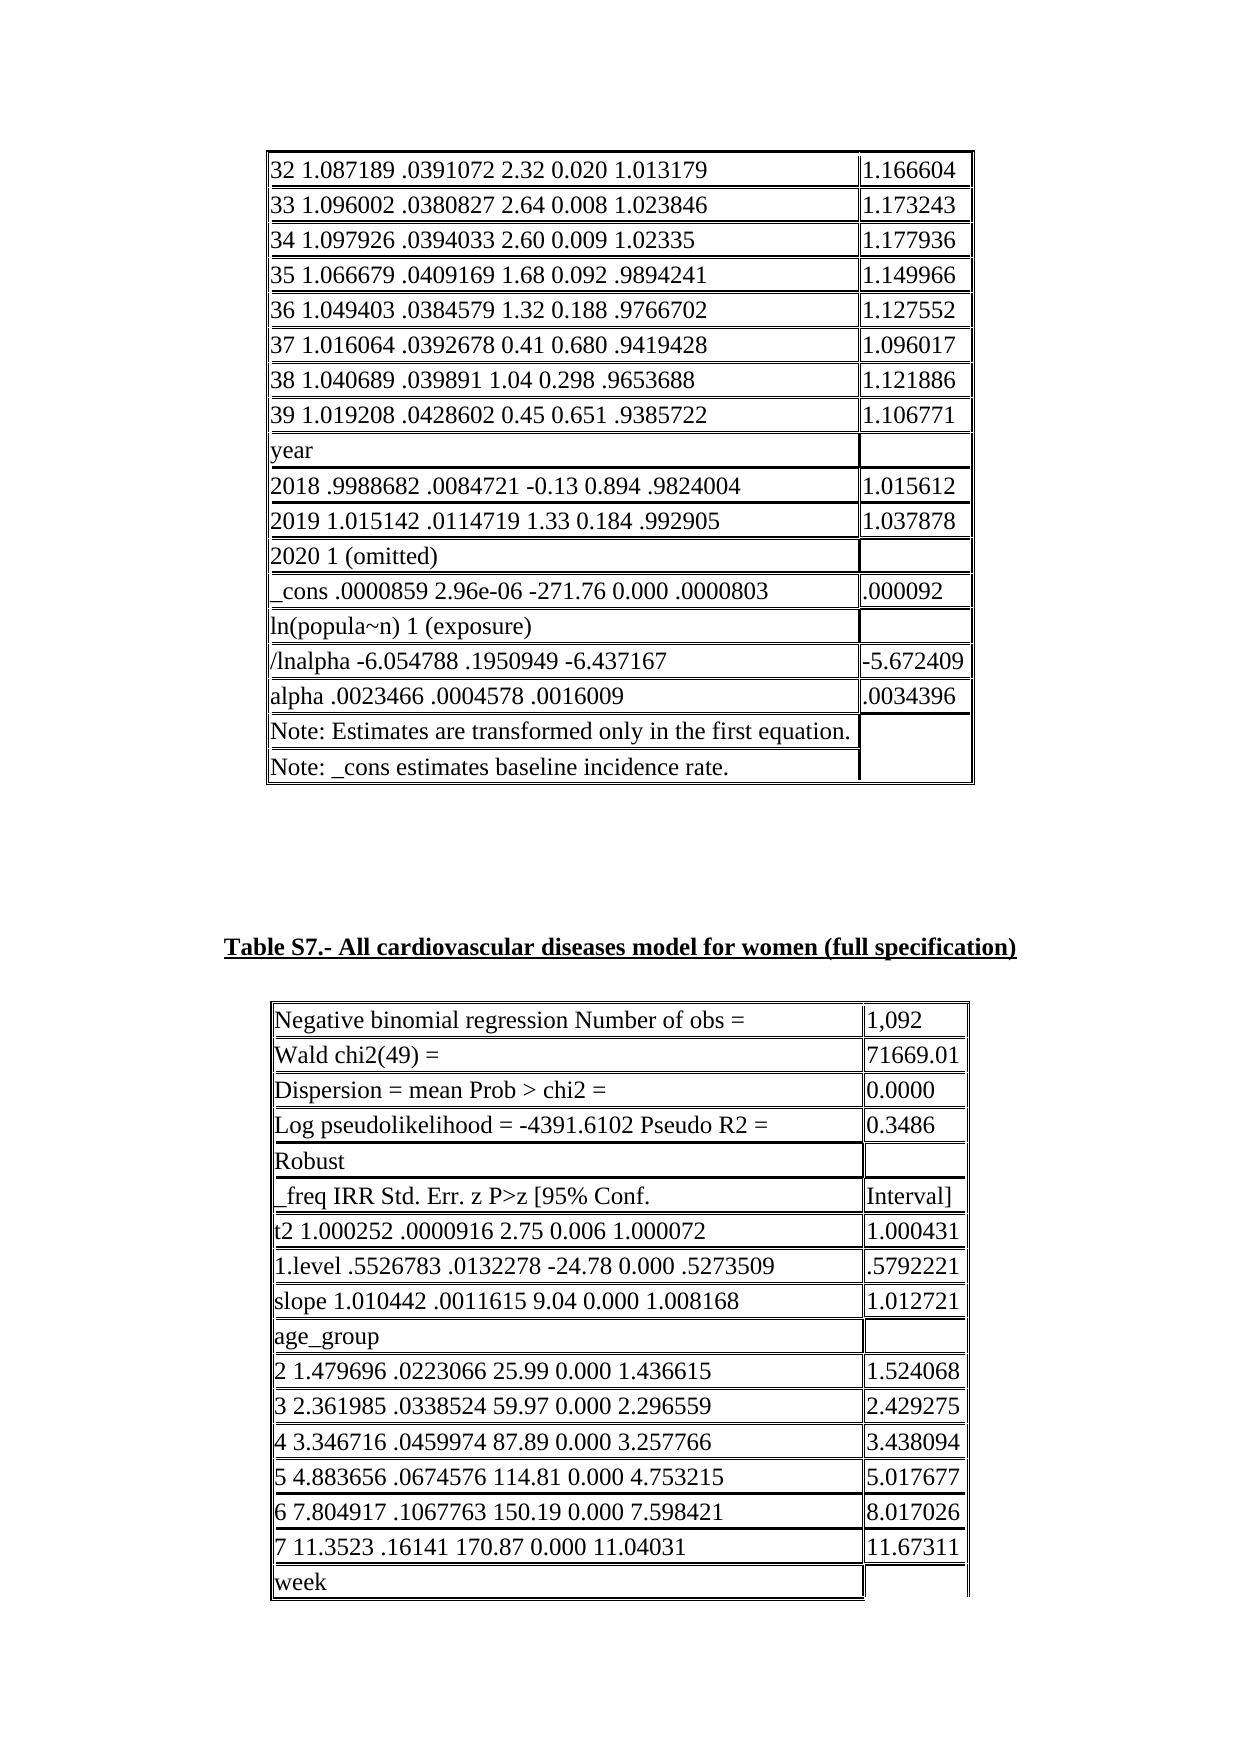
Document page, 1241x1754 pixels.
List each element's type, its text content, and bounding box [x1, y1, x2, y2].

table_cell t2 1.000252 .0000916 2.75 0.006 1.000072 [274, 1211, 862, 1246]
table_cell alpha .0023466 .0004578 .0016009 [268, 677, 859, 712]
table_cell 8.017026 [865, 1492, 967, 1527]
table_cell .0034396 [860, 677, 973, 712]
table_cell 1.173243 [861, 185, 972, 220]
table_cell year [268, 431, 859, 466]
table_cell ln(popula~n) 1 (exposure) [269, 606, 859, 641]
table_cell 1.106771 [860, 396, 973, 431]
table_cell 2018 .9988682 .0084721 -0.13 0.894 .9824004 [269, 466, 858, 501]
table_cell /lnalpha -6.054788 .1950949 -6.437167 [269, 641, 858, 677]
table_cell 7 11.3523 .16141 170.87 0.000 11.04031 [274, 1527, 862, 1562]
table_cell 1.015612 [861, 466, 971, 501]
table_cell 1.121886 [860, 361, 973, 396]
table_cell -5.672409 [861, 641, 972, 677]
table_cell .000092 [861, 571, 972, 606]
table_cell 1.000431 [865, 1211, 967, 1246]
table_cell 71669.01 [864, 1036, 968, 1071]
table_cell 3 2.361985 .0338524 59.97 0.000 2.296559 [272, 1387, 864, 1422]
table_header Negative binomial regression Number of obs = [274, 1004, 864, 1036]
table_cell 35 1.066679 .0409169 1.68 0.092 .9894241 [269, 255, 858, 290]
table_cell 1.177936 [861, 220, 972, 255]
table_cell Robust [274, 1141, 862, 1176]
table_cell 32 1.087189 .0391072 2.32 0.020 1.013179 [269, 153, 859, 185]
table_cell age_group [274, 1316, 864, 1352]
table_cell 36 1.049403 .0384579 1.32 0.188 .9766702 [269, 290, 858, 326]
table_cell 2020 1 (omitted) [269, 536, 859, 571]
table_cell 39 1.019208 .0428602 0.45 0.651 .9385722 [268, 396, 859, 431]
table_cell Log pseudolikelihood = -4391.6102 Pseudo R2 = [272, 1106, 864, 1141]
table_cell _freq IRR Std. Err. z P>z [95% Conf. [274, 1176, 862, 1211]
table_cell 4 3.346716 .0459974 87.89 0.000 3.257766 [272, 1422, 864, 1457]
table_cell slope 1.010442 .0011615 9.04 0.000 1.008168 [274, 1281, 862, 1316]
table_cell 1.524068 [864, 1352, 968, 1387]
table_cell 0.0000 [864, 1071, 968, 1106]
table_cell 1.166604 [860, 153, 971, 185]
table_cell [861, 431, 972, 466]
table_cell 2 1.479696 .0223066 25.99 0.000 1.436615 [272, 1352, 864, 1387]
table_cell 33 1.096002 .0380827 2.64 0.008 1.023846 [269, 185, 858, 220]
table_cell Wald chi2(49) = [272, 1036, 864, 1071]
table_cell Note: Estimates are transformed only in the first equation. [268, 712, 859, 747]
table_cell 6 7.804917 .1067763 150.19 0.000 7.598421 [274, 1492, 862, 1527]
table_cell [860, 747, 971, 782]
table_cell 1.127552 [861, 290, 972, 326]
table_cell _cons .0000859 2.96e-06 -271.76 0.000 .0000803 [269, 571, 858, 606]
table_cell .5792221 [865, 1246, 967, 1281]
table_cell [864, 1316, 968, 1352]
table_cell Dispersion = mean Prob > chi2 = [272, 1071, 864, 1106]
table_cell [861, 712, 971, 747]
table_cell Interval] [865, 1176, 967, 1211]
table_cell Note: _cons estimates baseline incidence rate. [268, 747, 859, 782]
table_cell 38 1.040689 .039891 1.04 0.298 .9653688 [268, 361, 859, 396]
table_cell [860, 606, 973, 641]
table_cell 5 4.883656 .0674576 114.81 0.000 4.753215 [272, 1457, 864, 1492]
table_cell 1.level .5526783 .0132278 -24.78 0.000 .5273509 [274, 1246, 862, 1281]
table_cell [866, 1141, 967, 1176]
table_cell 34 1.097926 .0394033 2.60 0.009 1.02335 [269, 220, 858, 255]
table_cell 1.037878 [861, 501, 971, 536]
table_cell 37 1.016064 .0392678 0.41 0.680 .9419428 [268, 326, 859, 361]
table_cell 1.149966 [861, 255, 972, 290]
text Table S7.- All cardiovascular diseases model for women (full specification) [150, 932, 1090, 961]
table_cell 11.67311 [865, 1527, 967, 1562]
table_cell 0.3486 [864, 1106, 968, 1141]
table_cell 1.096017 [860, 326, 973, 361]
table_cell 5.017677 [864, 1457, 968, 1492]
table_cell 2019 1.015142 .0114719 1.33 0.184 .992905 [269, 501, 858, 536]
table_cell [866, 1562, 967, 1597]
table_cell 3.438094 [864, 1422, 968, 1457]
table_cell week [274, 1562, 864, 1597]
table_cell 1.012721 [865, 1281, 967, 1316]
table_header 1,092 [864, 1004, 967, 1036]
table_cell [861, 536, 972, 571]
table_cell 2.429275 [864, 1387, 968, 1422]
